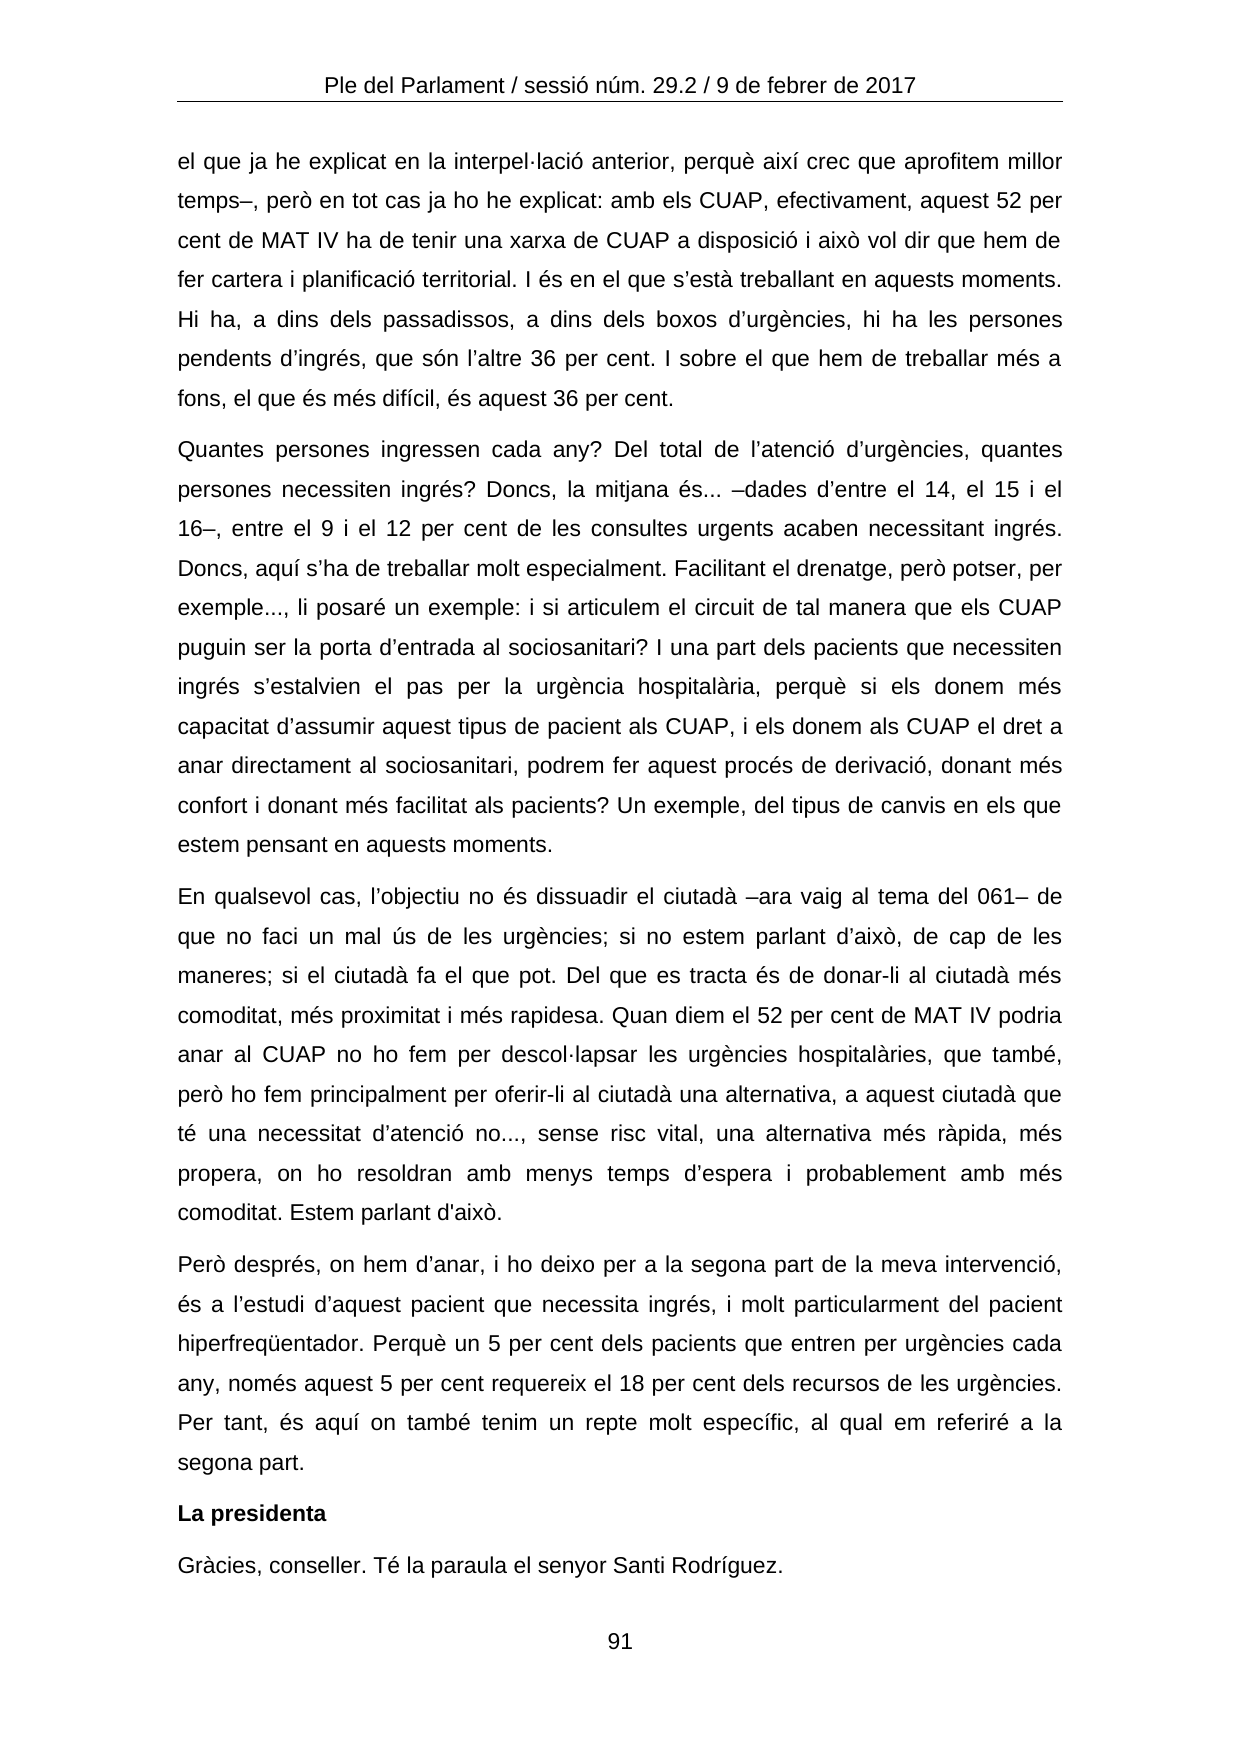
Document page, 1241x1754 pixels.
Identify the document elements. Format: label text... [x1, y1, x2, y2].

text Però després, on hem d’anar, i ho deixo per a la segona part de la meva intervenció, és a l’estudi d’aquest pacient que necessita ingrés, i molt particularment del pacient hiperfreqüentador. Perquè un 5 per cent dels pacients que entren per urgències cada any, només aquest 5 per cent requereix el 18 per cent dels recursos de les urgències. Per tant, és aquí on també tenim un repte molt específic, al qual em referiré a la segona part. [177, 1251, 1063, 1475]
text Gràcies, conseller. Té la paraula el senyor Santi Rodríguez. [177, 1552, 1063, 1579]
text Quantes persones ingressen cada any? Del total de l’atenció d’urgències, quantes persones necessiten ingrés? Doncs, la mitjana és... –dades d’entre el 14, el 15 i el 16–, entre el 9 i el 12 per cent de les consultes urgents acaben necessitant ingrés. Doncs, aquí s’ha de treballar molt especialment. Facilitant el drenatge, però potser, per exemple..., li posaré un exemple: i si articulem el circuit de tal manera que els CUAP puguin ser la porta d’entrada al sociosanitari? I una part dels pacients que necessiten ingrés s’estalvien el pas per la urgència hospitalària, perquè si els donem més capacitat d’assumir aquest tipus de pacient als CUAP, i els donem als CUAP el dret a anar directament al sociosanitari, podrem fer aquest procés de derivació, donant més confort i donant més facilitat als pacients? Un exemple, del tipus de canvis en els que estem pensant en aquests moments. [177, 436, 1063, 858]
text La presidenta [177, 1500, 1063, 1527]
text En qualsevol cas, l’objectiu no és dissuadir el ciutadà –ara vaig al tema del 061– de que no faci un mal ús de les urgències; si no estem parlant d’això, de cap de les maneres; si el ciutadà fa el que pot. Del que es tracta és de donar-li al ciutadà més comoditat, més proximitat i més rapidesa. Quan diem el 52 per cent de MAT IV podria anar al CUAP no ho fem per descol·lapsar les urgències hospitalàries, que també, però ho fem principalment per oferir-li al ciutadà una alternativa, a aquest ciutadà que té una necessitat d’atenció no..., sense risc vital, una alternativa més ràpida, més propera, on ho resoldran amb menys temps d’espera i probablement amb més comoditat. Estem parlant d'això. [177, 883, 1063, 1225]
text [177, 148, 1063, 411]
